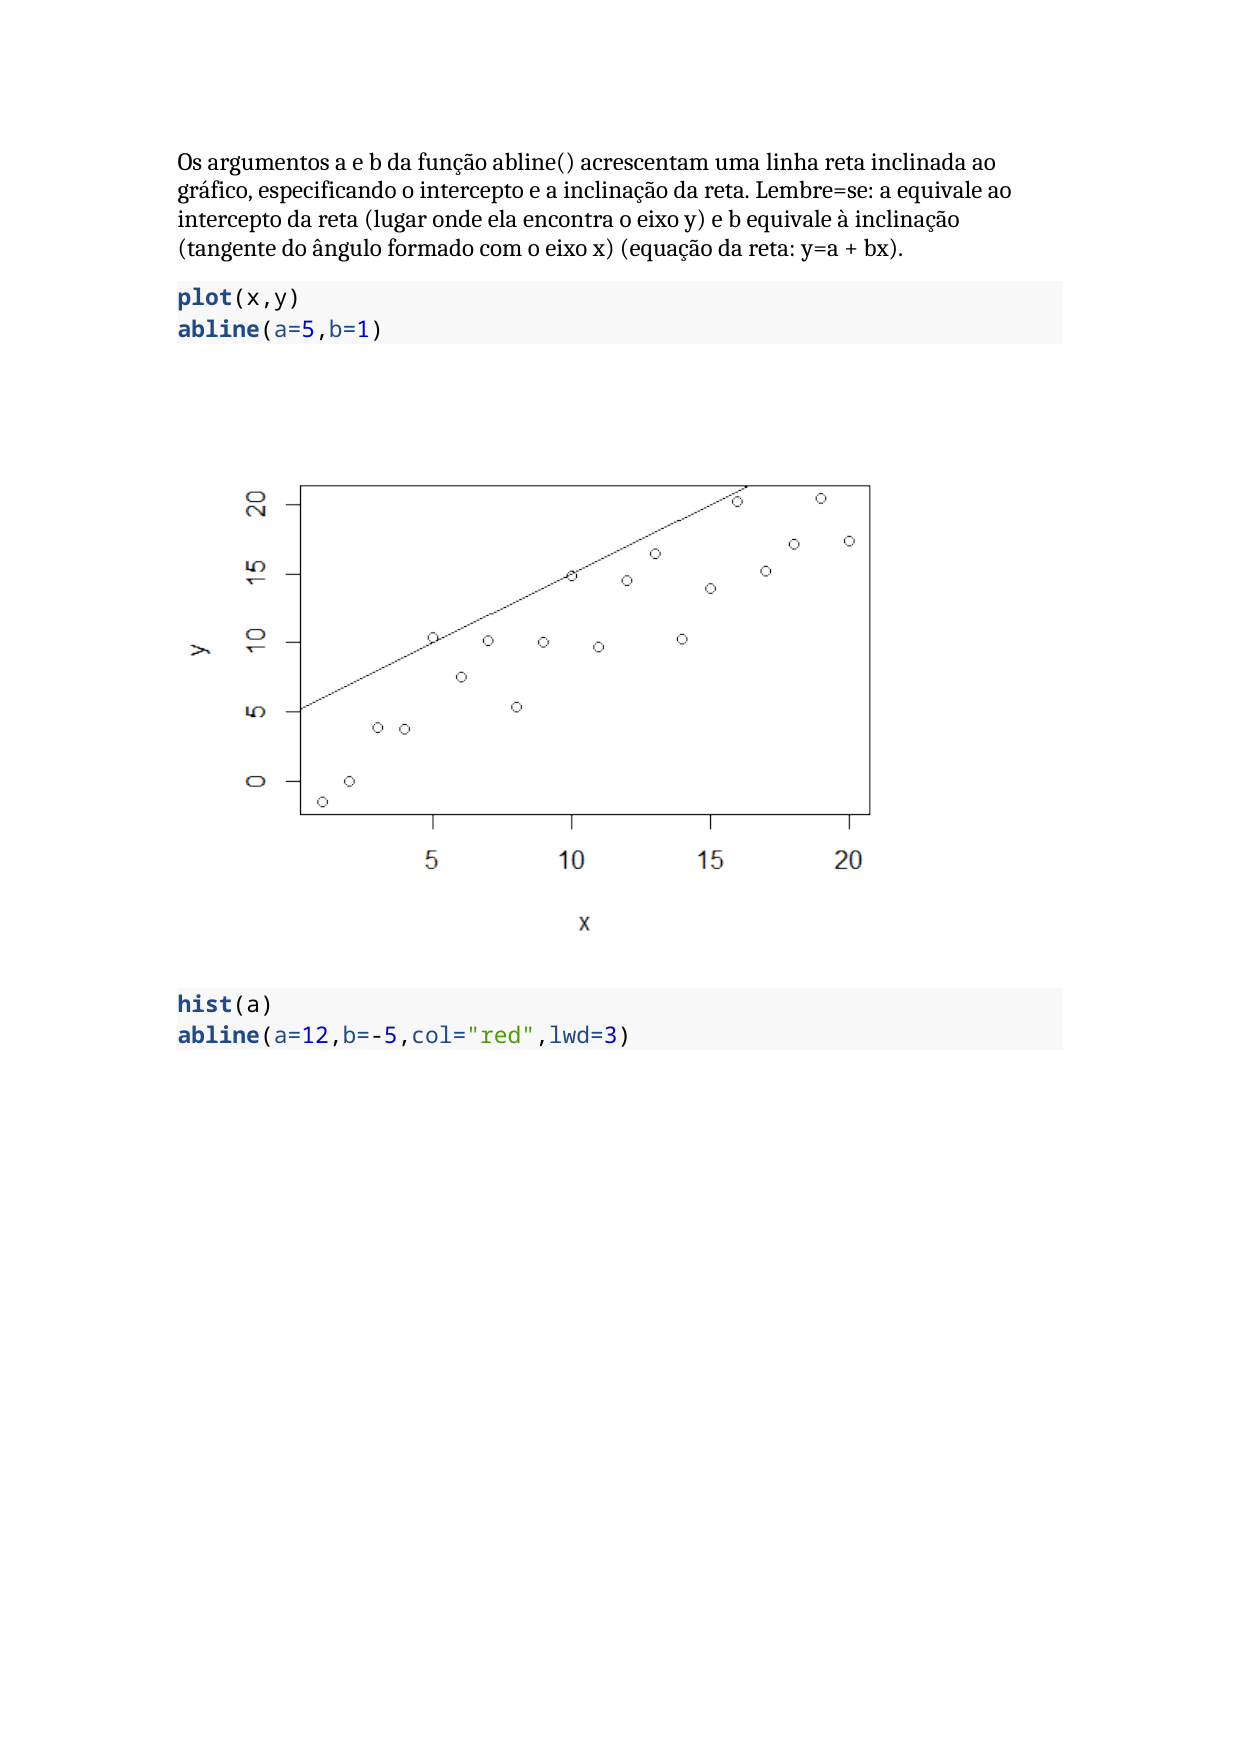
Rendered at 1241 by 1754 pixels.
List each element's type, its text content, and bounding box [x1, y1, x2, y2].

text Os argumentos a e b da função abline() acrescentam uma linha reta inclinada ao gráfico, especificando o intercepto e a inclinação da reta. Lembre=se: a equivale ao intercepto da reta (lugar onde ela encontra o eixo y) e b equivale à inclinação (tangente do ângulo formado com o eixo x) (equação da reta: y=a + bx). [177, 148, 1063, 263]
text plot(x,y) abline(a=5,b=1) [301, 281, 1063, 344]
picture [177, 362, 934, 969]
text hist(a) abline(a=12,b=-5,col="red",lwd=3) [273, 988, 1063, 1050]
